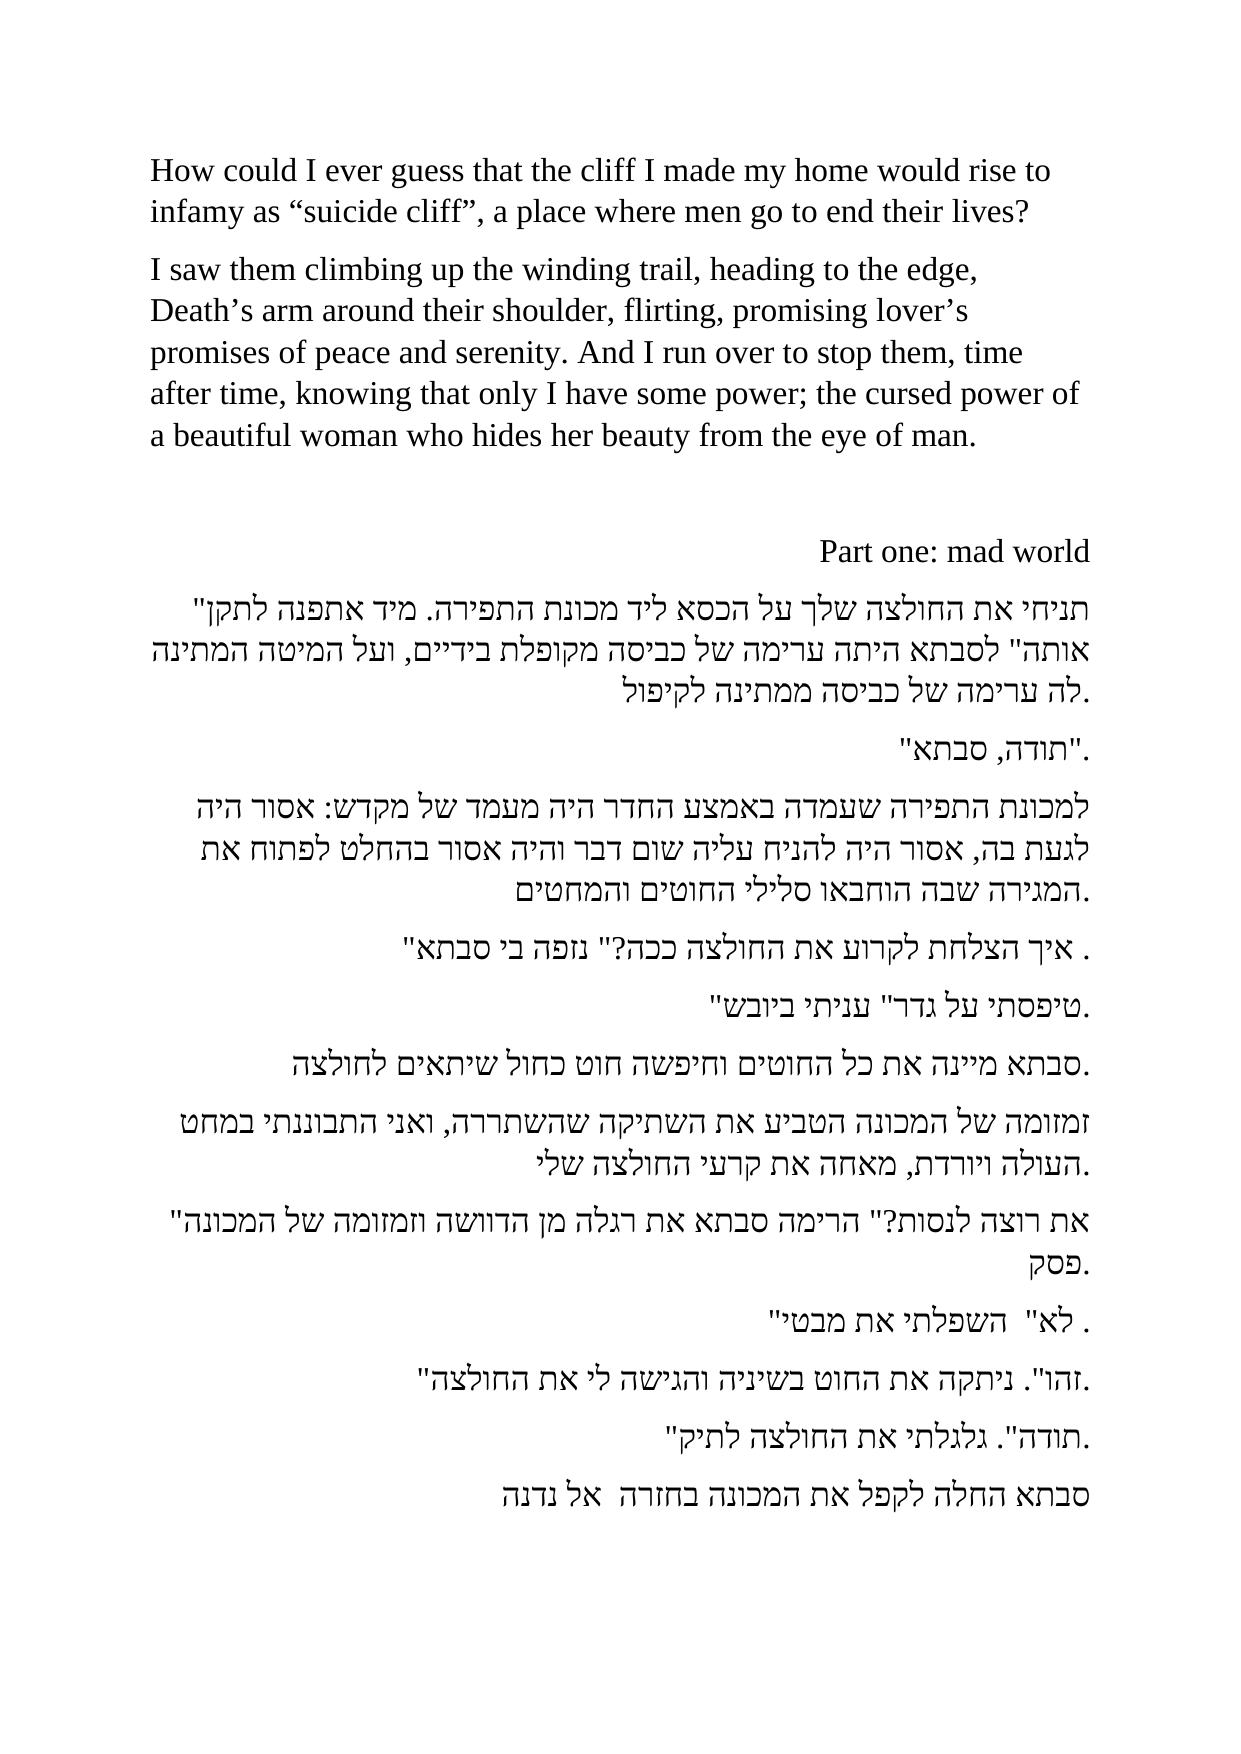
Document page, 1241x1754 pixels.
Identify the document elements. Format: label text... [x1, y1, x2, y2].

text "זהו". ניתקה את החוט בשיניה והגישה לי את החולצה. [150, 1359, 1090, 1397]
text "לא" השפלתי את מבטי . [150, 1301, 1090, 1339]
text סבתא החלה לקפל את המכונה בחזרה אל נדנה [150, 1475, 1090, 1513]
text How could I ever guess that the cliff I made my home would rise to infamy as “suicide cliff”, a place where men go to end their lives? [150, 150, 1090, 230]
text סבתא מיינה את כל החוטים וחיפשה חוט כחול שיתאים לחולצה. [150, 1044, 1090, 1083]
text למכונת התפירה שעמדה באמצע החדר היה מעמד של מקדש: אסור היה לגעת בה, אסור היה להניח עליה שום דבר והיה אסור בהחלט לפתוח את המגירה שבה הוחבאו סלילי החוטים והמחטים. [150, 788, 1090, 909]
text "את רוצה לנסות?" הרימה סבתא את רגלה מן הדוושה וזמזומה של המכונה פסק. [150, 1202, 1090, 1281]
text Part one: mad world [150, 531, 1090, 569]
text "תודה". גלגלתי את החולצה לתיק. [150, 1417, 1090, 1456]
text זמזומה של המכונה הטביע את השתיקה שהשתררה, ואני התבוננתי במחט העולה ויורדת, מאחה את קרעי החולצה שלי. [150, 1102, 1090, 1182]
text "תניחי את החולצה שלך על הכסא ליד מכונת התפירה. מיד אתפנה לתקן אותה" לסבתא היתה ערימה של כביסה מקופלת בידיים, ועל המיטה המתינה לה ערימה של כביסה ממתינה לקיפול. [150, 589, 1090, 710]
text "תודה, סבתא". [150, 729, 1090, 768]
text "איך הצלחת לקרוע את החולצה ככה?" נזפה בי סבתא . [150, 928, 1090, 967]
text "טיפסתי על גדר" עניתי ביובש. [150, 986, 1090, 1025]
text I saw them climbing up the winding trail, heading to the edge, Death’s arm around their shoulder, flirting, promising lover’s promises of peace and serenity. And I run over to stop them, time after time, knowing that only I have some power; the cursed power of a beautiful woman who hides her beauty from the eye of man. [150, 249, 1090, 453]
